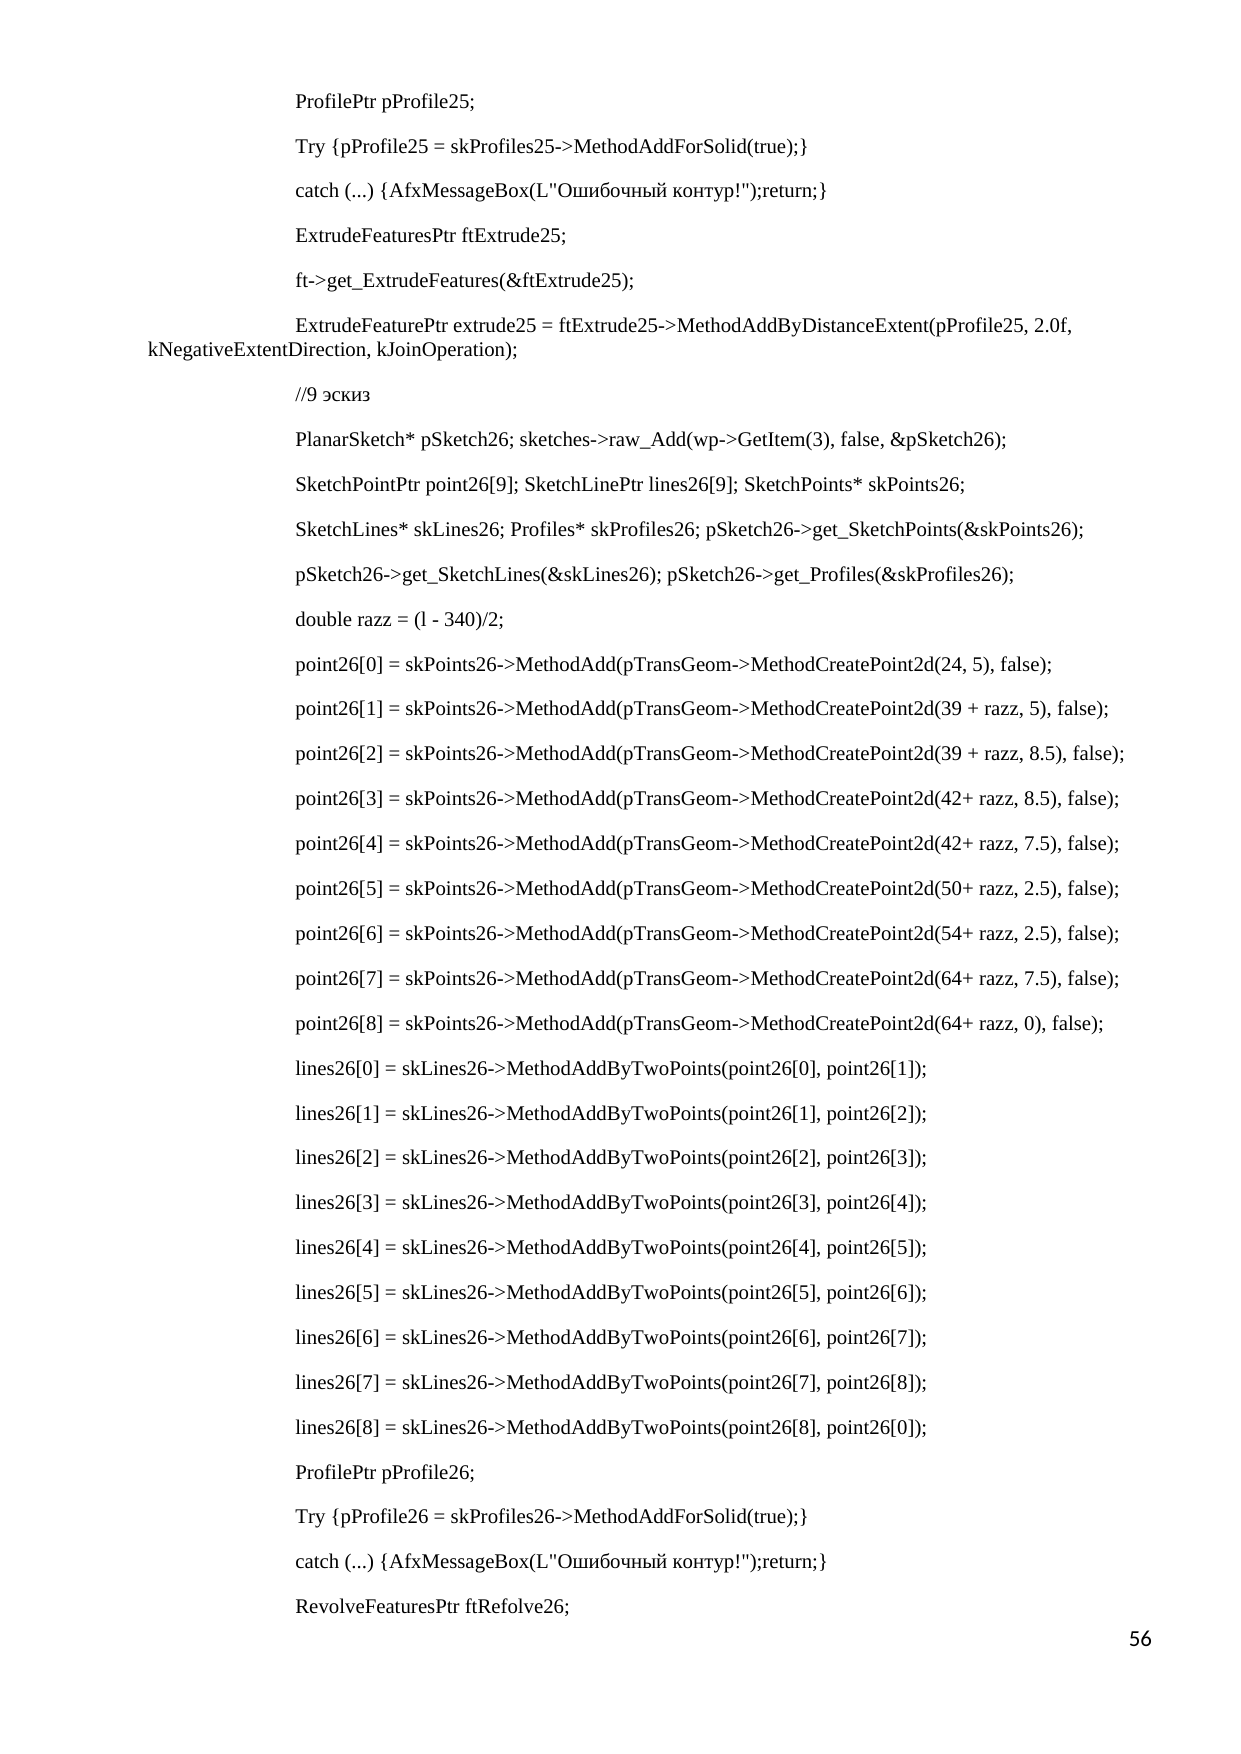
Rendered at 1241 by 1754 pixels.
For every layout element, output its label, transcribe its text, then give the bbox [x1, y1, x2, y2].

text lines26[7] = skLines26->MethodAddByTwoPoints(point26[7], point26[8]); [148, 1370, 1152, 1394]
text ProfilePtr pProfile26; [148, 1459, 1152, 1484]
text RevolveFeaturesPtr ftRefolve26; [148, 1594, 1152, 1618]
text point26[3] = skPoints26->MethodAdd(pTransGeom->MethodCreatePoint2d(42+ razz, 8.5), false); [148, 786, 1152, 810]
text point26[4] = skPoints26->MethodAdd(pTransGeom->MethodCreatePoint2d(42+ razz, 7.5), false); [148, 831, 1152, 855]
text ExtrudeFeaturesPtr ftExtrude25; [148, 223, 1152, 247]
text double razz = (l - 340)/2; [148, 607, 1152, 631]
text catch (...) {AfxMessageBox(L"Ошибочный контур!");return;} [148, 178, 1152, 202]
text lines26[4] = skLines26->MethodAddByTwoPoints(point26[4], point26[5]); [148, 1235, 1152, 1259]
text ExtrudeFeaturePtr extrude25 = ftExtrude25->MethodAddByDistanceExtent(pProfile25, 2.0f, kNegativeExtentDirection, kJoinOperation); [148, 313, 1152, 361]
text SketchLines* skLines26; Profiles* skProfiles26; pSketch26->get_SketchPoints(&skPoints26); [148, 517, 1152, 541]
text lines26[6] = skLines26->MethodAddByTwoPoints(point26[6], point26[7]); [148, 1325, 1152, 1349]
text lines26[8] = skLines26->MethodAddByTwoPoints(point26[8], point26[0]); [148, 1415, 1152, 1439]
text point26[7] = skPoints26->MethodAdd(pTransGeom->MethodCreatePoint2d(64+ razz, 7.5), false); [148, 966, 1152, 990]
text point26[6] = skPoints26->MethodAdd(pTransGeom->MethodCreatePoint2d(54+ razz, 2.5), false); [148, 921, 1152, 945]
text point26[1] = skPoints26->MethodAdd(pTransGeom->MethodCreatePoint2d(39 + razz, 5), false); [148, 696, 1152, 720]
text ProfilePtr pProfile25; [148, 89, 1152, 113]
text ft->get_ExtrudeFeatures(&ftExtrude25); [148, 268, 1152, 292]
text point26[0] = skPoints26->MethodAdd(pTransGeom->MethodCreatePoint2d(24, 5), false); [148, 651, 1152, 676]
text pSketch26->get_SketchLines(&skLines26); pSketch26->get_Profiles(&skProfiles26); [148, 562, 1152, 586]
text catch (...) {AfxMessageBox(L"Ошибочный контур!");return;} [148, 1549, 1152, 1573]
text SketchPointPtr point26[9]; SketchLinePtr lines26[9]; SketchPoints* skPoints26; [148, 472, 1152, 496]
text lines26[1] = skLines26->MethodAddByTwoPoints(point26[1], point26[2]); [148, 1100, 1152, 1124]
text lines26[5] = skLines26->MethodAddByTwoPoints(point26[5], point26[6]); [148, 1280, 1152, 1304]
text lines26[3] = skLines26->MethodAddByTwoPoints(point26[3], point26[4]); [148, 1190, 1152, 1214]
text point26[5] = skPoints26->MethodAdd(pTransGeom->MethodCreatePoint2d(50+ razz, 2.5), false); [148, 876, 1152, 900]
text //9 эскиз [148, 382, 1152, 406]
text point26[8] = skPoints26->MethodAdd(pTransGeom->MethodCreatePoint2d(64+ razz, 0), false); [148, 1011, 1152, 1035]
text lines26[0] = skLines26->MethodAddByTwoPoints(point26[0], point26[1]); [148, 1056, 1152, 1079]
text point26[2] = skPoints26->MethodAdd(pTransGeom->MethodCreatePoint2d(39 + razz, 8.5), false); [148, 741, 1152, 765]
text Try {pProfile25 = skProfiles25->MethodAddForSolid(true);} [148, 133, 1152, 158]
text lines26[2] = skLines26->MethodAddByTwoPoints(point26[2], point26[3]); [148, 1145, 1152, 1169]
text PlanarSketch* pSketch26; sketches->raw_Add(wp->GetItem(3), false, &pSketch26); [148, 427, 1152, 451]
text Try {pProfile26 = skProfiles26->MethodAddForSolid(true);} [148, 1504, 1152, 1528]
